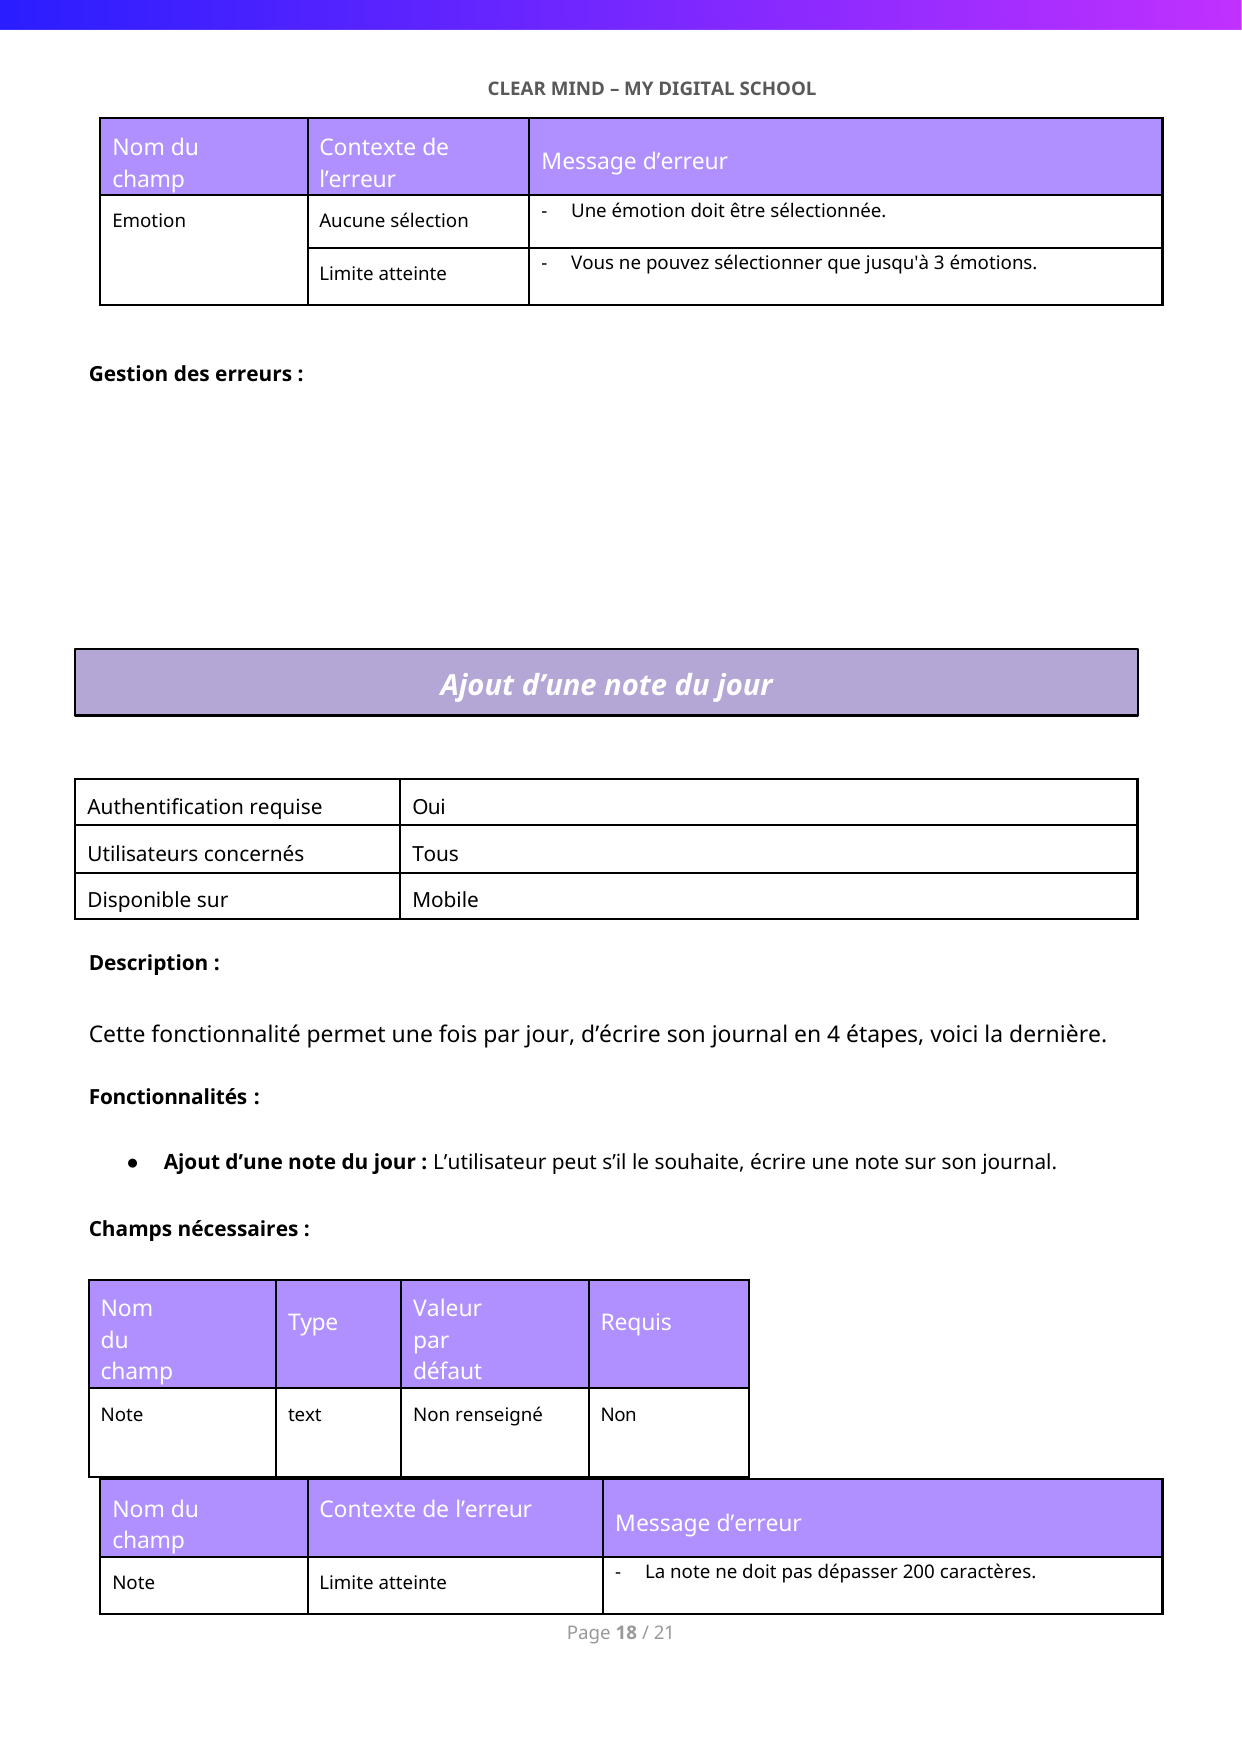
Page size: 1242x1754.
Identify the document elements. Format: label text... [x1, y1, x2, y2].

table_header Type [277, 1281, 400, 1387]
list Ajout d’une note du jour : L’utilisateur peut s’il le souhaite, écrire une note sur son journal. [126, 1147, 1151, 1176]
table_header Authentiﬁcation requise [76, 780, 399, 824]
table_header Contexte de l’erreur [309, 119, 528, 194]
table_cell Note [90, 1389, 275, 1476]
text Gestion des erreurs : [88, 359, 1162, 388]
table_cell Non renseigné [402, 1389, 588, 1476]
table_cell Mobile [401, 874, 1136, 918]
table_cell Aucune sélection [309, 196, 528, 247]
table_header Nom du champ [90, 1281, 275, 1387]
text Description : [88, 948, 1162, 977]
picture [0, 0, 1242, 30]
table_header Message d’erreur [530, 119, 1161, 194]
table_cell text [277, 1389, 400, 1476]
table_header Nom du champ [101, 1480, 307, 1556]
table_cell La note ne doit pas dépasser 200 caractères. [604, 1558, 1161, 1613]
table_cell Limite atteinte [309, 1558, 602, 1613]
table_cell Disponible sur [76, 874, 399, 918]
text Champs nécessaires : [88, 1214, 1162, 1242]
table_header Nom du champ [101, 119, 307, 194]
table_cell Note [101, 1558, 307, 1613]
table_cell Une émotion doit être sélectionnée. [530, 196, 1161, 247]
table_cell Vous ne pouvez sélectionner que jusqu'à 3 émotions. [530, 249, 1161, 304]
table_cell Emotion [101, 196, 307, 304]
text Cette fonctionnalité permet une fois par jour, d’écrire son journal en 4 étapes, voici la dernière. [88, 1018, 1162, 1049]
table_cell Utilisateurs concernés [76, 826, 399, 872]
table_header Valeur par défaut [402, 1281, 588, 1387]
table_header Message d’erreur [604, 1480, 1161, 1556]
table_cell Limite atteinte [309, 249, 528, 304]
table_cell Non [590, 1389, 748, 1476]
table_cell Tous [401, 826, 1136, 872]
table_header Requis [590, 1281, 748, 1387]
table_header Oui [401, 780, 1136, 824]
table_header Contexte de l’erreur [309, 1480, 602, 1556]
text Fonctionnalités : [88, 1082, 1162, 1110]
